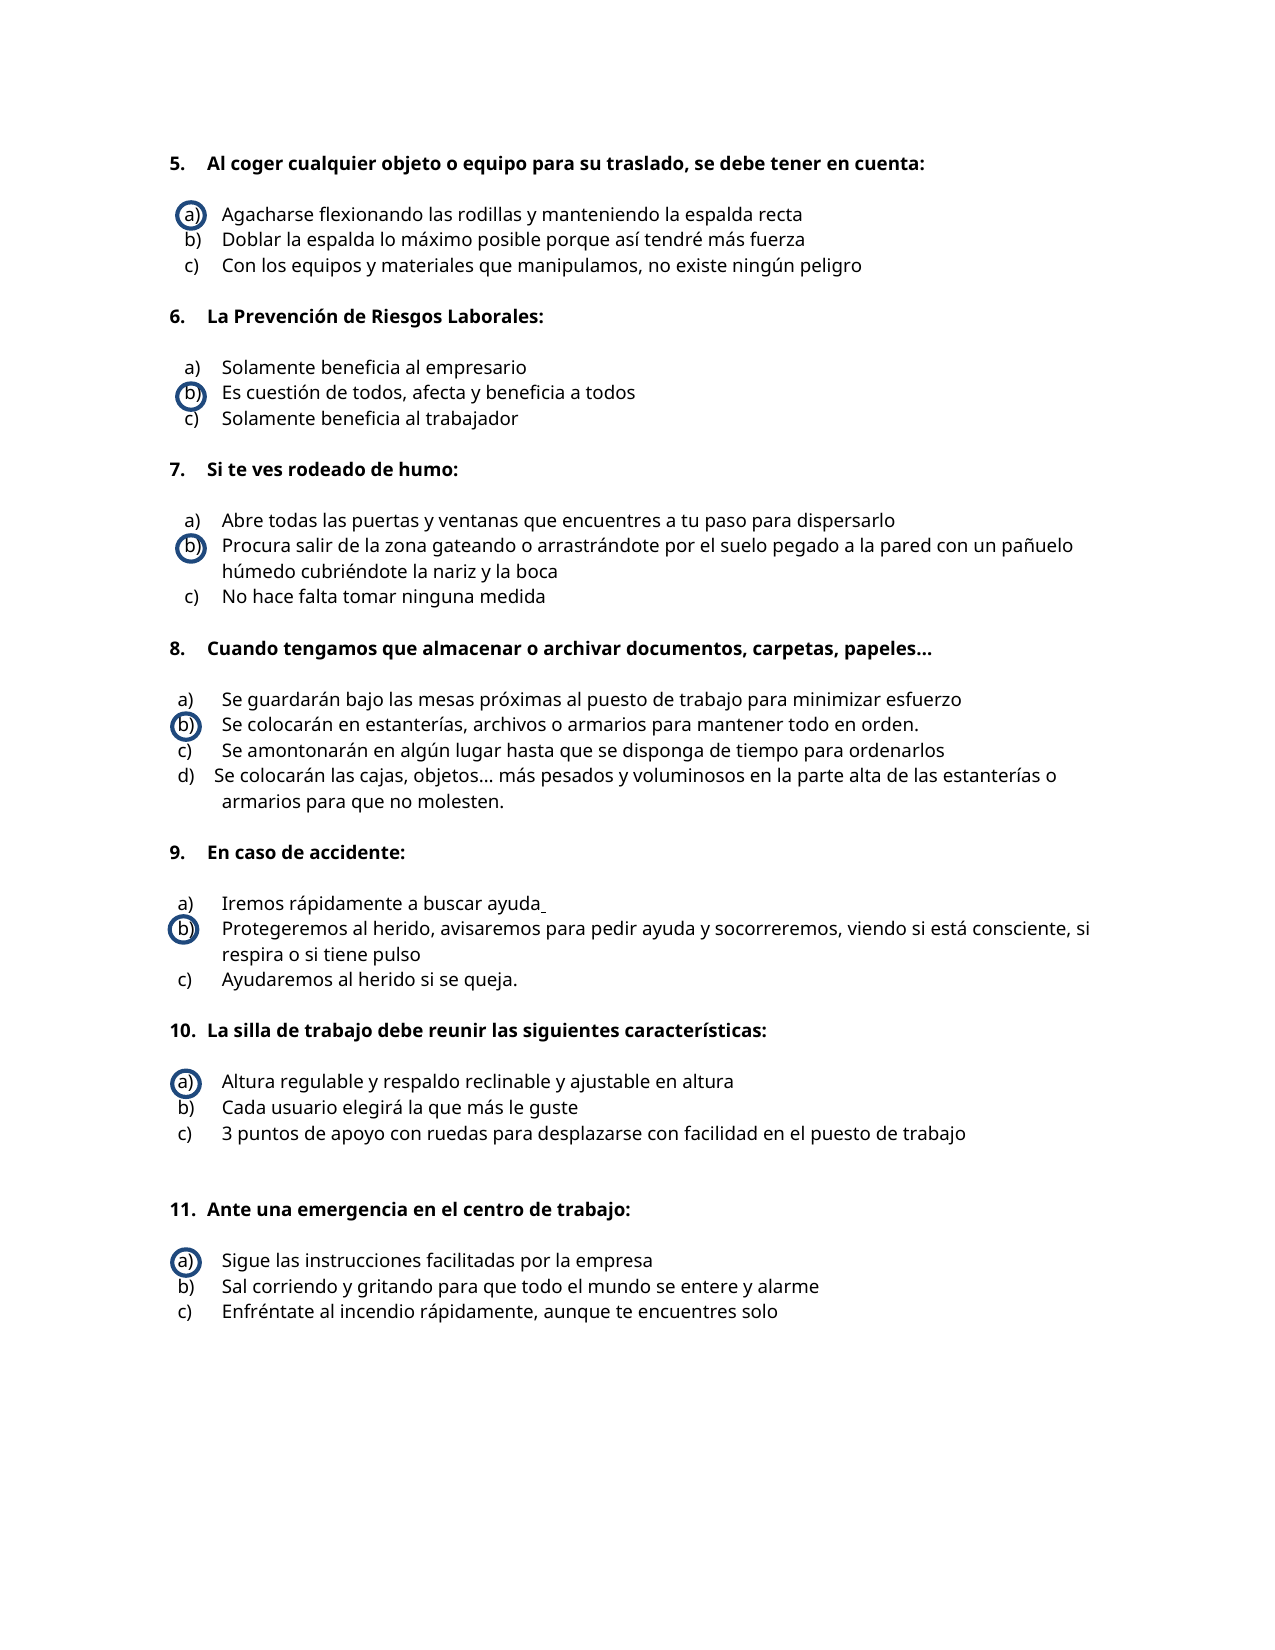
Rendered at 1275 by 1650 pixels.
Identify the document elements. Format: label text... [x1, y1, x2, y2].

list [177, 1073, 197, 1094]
list Al coger cualquier objeto o equipo para su traslado, se debe tener en cuenta: [169, 150, 1125, 176]
list Cuando tengamos que almacenar o archivar documentos, carpetas, papeles… [169, 635, 1125, 660]
list Abre todas las puertas y ventanas que encuentres a tu paso para dispersarlo [184, 507, 1125, 533]
text c) Se amontonarán en algún lugar hasta que se disponga de tiempo para ordenarlos [177, 737, 1125, 762]
list Doblar la espalda lo máximo posible porque así tendré más fuerza [184, 227, 1125, 252]
list Altura regulable y respaldo reclinable y ajustable en altura [193, 1069, 1125, 1094]
text d) Se colocarán las cajas, objetos… más pesados y voluminosos en la parte alta de las estanterías o armarios para que no molesten. [177, 762, 1125, 813]
list No hace falta tomar ninguna medida [184, 584, 1125, 609]
list Enfréntate al incendio rápidamente, aunque te encuentres solo [177, 1298, 1125, 1324]
list Procura salir de la zona gateando o arrastrándote por el suelo pegado a la pared con un pañuelo húmedo cubriéndote la nariz y la boca [184, 533, 1125, 584]
list Solamente beneficia al trabajador [184, 405, 1125, 431]
list Agacharse flexionando las rodillas y manteniendo la espalda recta [199, 201, 1125, 227]
text a) Iremos rápidamente a buscar ayuda [177, 890, 1125, 916]
text a) Se guardarán bajo las mesas próximas al puesto de trabajo para minimizar esfuerzo [177, 686, 1125, 711]
list Ante una emergencia en el centro de trabajo: [169, 1196, 1125, 1222]
list Cada usuario elegirá la que más le guste [177, 1094, 1125, 1120]
list Sal corriendo y gritando para que todo el mundo se entere y alarme [177, 1273, 1125, 1298]
list Es cuestión de todos, afecta y beneficia a todos [184, 380, 1125, 405]
list Solamente beneficia al empresario [184, 354, 1125, 380]
list La Prevención de Riesgos Laborales: [169, 303, 1125, 329]
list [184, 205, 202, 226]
list Sigue las instrucciones facilitadas por la empresa [191, 1247, 1125, 1273]
list Si te ves rodeado de humo: [169, 456, 1125, 482]
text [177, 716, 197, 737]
list La silla de trabajo debe reunir las siguientes características: [169, 1018, 1125, 1043]
text b) Se colocarán en estanterías, archivos o armarios para mantener todo en orden. [191, 711, 1125, 737]
list 3 puntos de apoyo con ruedas para desplazarse con facilidad en el puesto de trabajo [177, 1120, 1125, 1145]
list Con los equipos y materiales que manipulamos, no existe ningún peligro [184, 252, 1125, 278]
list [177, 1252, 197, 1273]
text c) Ayudaremos al herido si se queja. [177, 967, 1125, 992]
list En caso de accidente: [169, 839, 1125, 864]
text b) Protegeremos al herido, avisaremos para pedir ayuda y socorreremos, viendo si está consciente, si respira o si tiene pulso [177, 916, 1125, 967]
